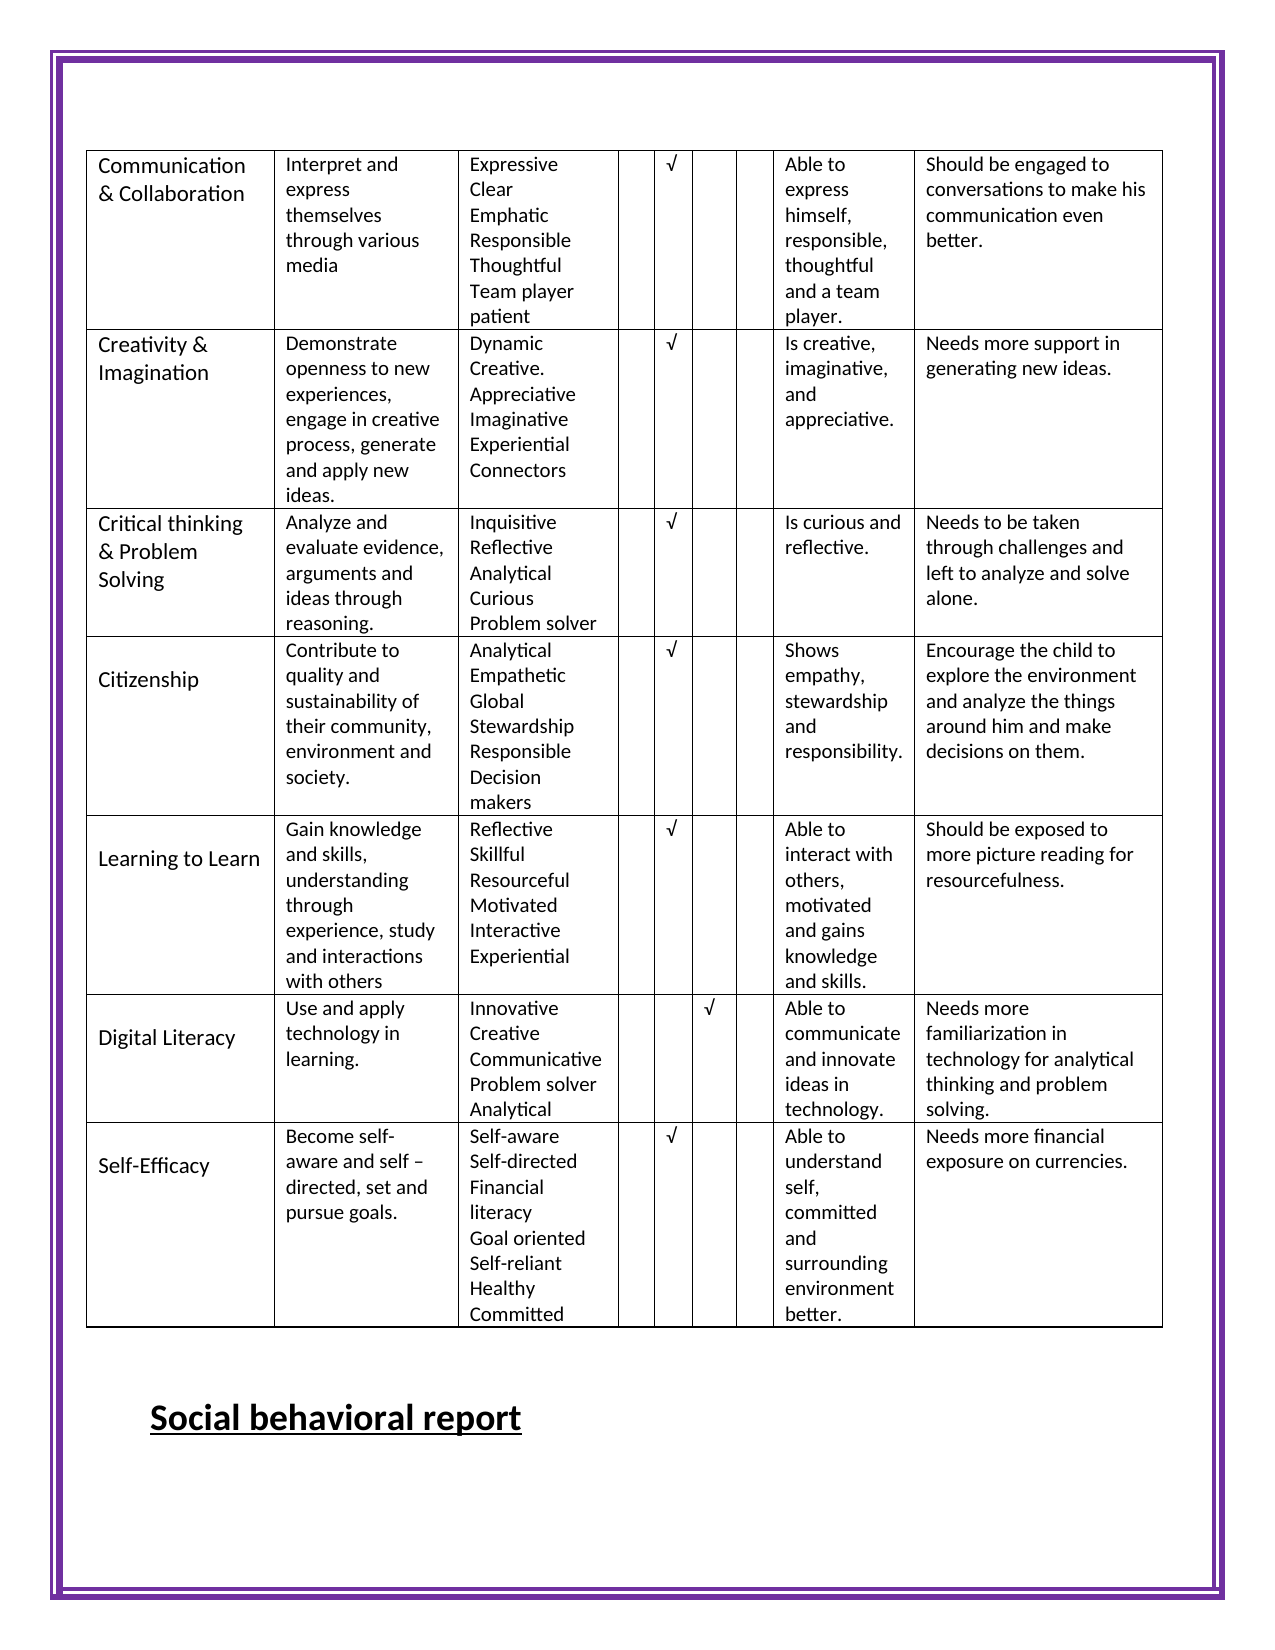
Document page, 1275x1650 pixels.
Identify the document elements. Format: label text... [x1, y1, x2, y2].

table_cell Creativity & Imagination [87, 330, 274, 508]
table_cell [737, 995, 773, 1122]
table_cell √ [655, 816, 692, 994]
table_cell Contribute to quality and sustainability of their community, environment and society. [275, 637, 458, 815]
table_cell Demonstrate openness to new experiences, engage in creative process, generate and apply new ideas. [275, 330, 458, 508]
table_cell Self-Efficacy [87, 1123, 274, 1326]
table_cell Able to interact with others, motivated and gains knowledge and skills. [774, 816, 914, 994]
table_cell √ [655, 151, 692, 329]
table_cell Interpret and express themselves through various media [275, 151, 458, 329]
table_cell [737, 151, 773, 329]
table_cell [693, 509, 736, 636]
table_cell Able to express himself, responsible, thoughtful and a team player. [774, 151, 914, 329]
table_cell [619, 995, 654, 1122]
table_cell Analytical Empathetic Global Stewardship Responsible Decision makers [459, 637, 618, 815]
table_cell Able to understand self, committed and surrounding environment better. [774, 1123, 914, 1326]
table_cell √ [655, 637, 692, 815]
table_cell [693, 151, 736, 329]
table_cell [737, 637, 773, 815]
table_cell Citizenship [87, 637, 274, 815]
text Social behavioral report [150, 1394, 1125, 1439]
table_cell [619, 637, 654, 815]
table_cell Become self-aware and self – directed, set and pursue goals. [275, 1123, 458, 1326]
table_cell [693, 637, 736, 815]
table_cell Use and apply technology in learning. [275, 995, 458, 1122]
table_cell Innovative Creative Communicative Problem solver Analytical [459, 995, 618, 1122]
table_cell √ [655, 1123, 692, 1326]
table_cell Inquisitive Reflective Analytical Curious Problem solver [459, 509, 618, 636]
table_cell Should be exposed to more picture reading for resourcefulness. [915, 816, 1162, 994]
table_cell [655, 995, 692, 1122]
table_cell Needs more financial exposure on currencies. [915, 1123, 1162, 1326]
table_cell Critical thinking & Problem Solving [87, 509, 274, 636]
table_cell √ [693, 995, 736, 1122]
table_cell Learning to Learn [87, 816, 274, 994]
table_cell Gain knowledge and skills, understanding through experience, study and interactions with others [275, 816, 458, 994]
table_cell Needs more familiarization in technology for analytical thinking and problem solving. [915, 995, 1162, 1122]
table_cell √ [655, 509, 692, 636]
table_cell Encourage the child to explore the environment and analyze the things around him and make decisions on them. [915, 637, 1162, 815]
table_cell Shows empathy, stewardship and responsibility. [774, 637, 914, 815]
table_cell Expressive Clear Emphatic Responsible Thoughtful Team player patient [459, 151, 618, 329]
table_cell [693, 1123, 736, 1326]
table_cell [619, 816, 654, 994]
table_cell [737, 816, 773, 994]
table_cell Needs more support in generating new ideas. [915, 330, 1162, 508]
table_cell [693, 816, 736, 994]
table_cell [619, 509, 654, 636]
table_cell [737, 1123, 773, 1326]
table_cell [737, 330, 773, 508]
table_cell Dynamic Creative. Appreciative Imaginative Experiential Connectors [459, 330, 618, 508]
table_cell Is curious and reflective. [774, 509, 914, 636]
table_cell [619, 330, 654, 508]
table_cell Able to communicate and innovate ideas in technology. [774, 995, 914, 1122]
table_cell [619, 1123, 654, 1326]
table_cell √ [655, 330, 692, 508]
table_cell Needs to be taken through challenges and left to analyze and solve alone. [915, 509, 1162, 636]
table_cell Is creative, imaginative, and appreciative. [774, 330, 914, 508]
table_cell Analyze and evaluate evidence, arguments and ideas through reasoning. [275, 509, 458, 636]
table_cell [737, 509, 773, 636]
table_cell [619, 151, 654, 329]
table_cell Communication & Collaboration [87, 151, 274, 329]
table_cell [693, 330, 736, 508]
table_cell Digital Literacy [87, 995, 274, 1122]
table_cell Reflective Skillful Resourceful Motivated Interactive Experiential [459, 816, 618, 994]
table_cell Self-aware Self-directed Financial literacy Goal oriented Self-reliant Healthy Committed [459, 1123, 618, 1326]
table_cell Should be engaged to conversations to make his communication even better. [915, 151, 1162, 329]
